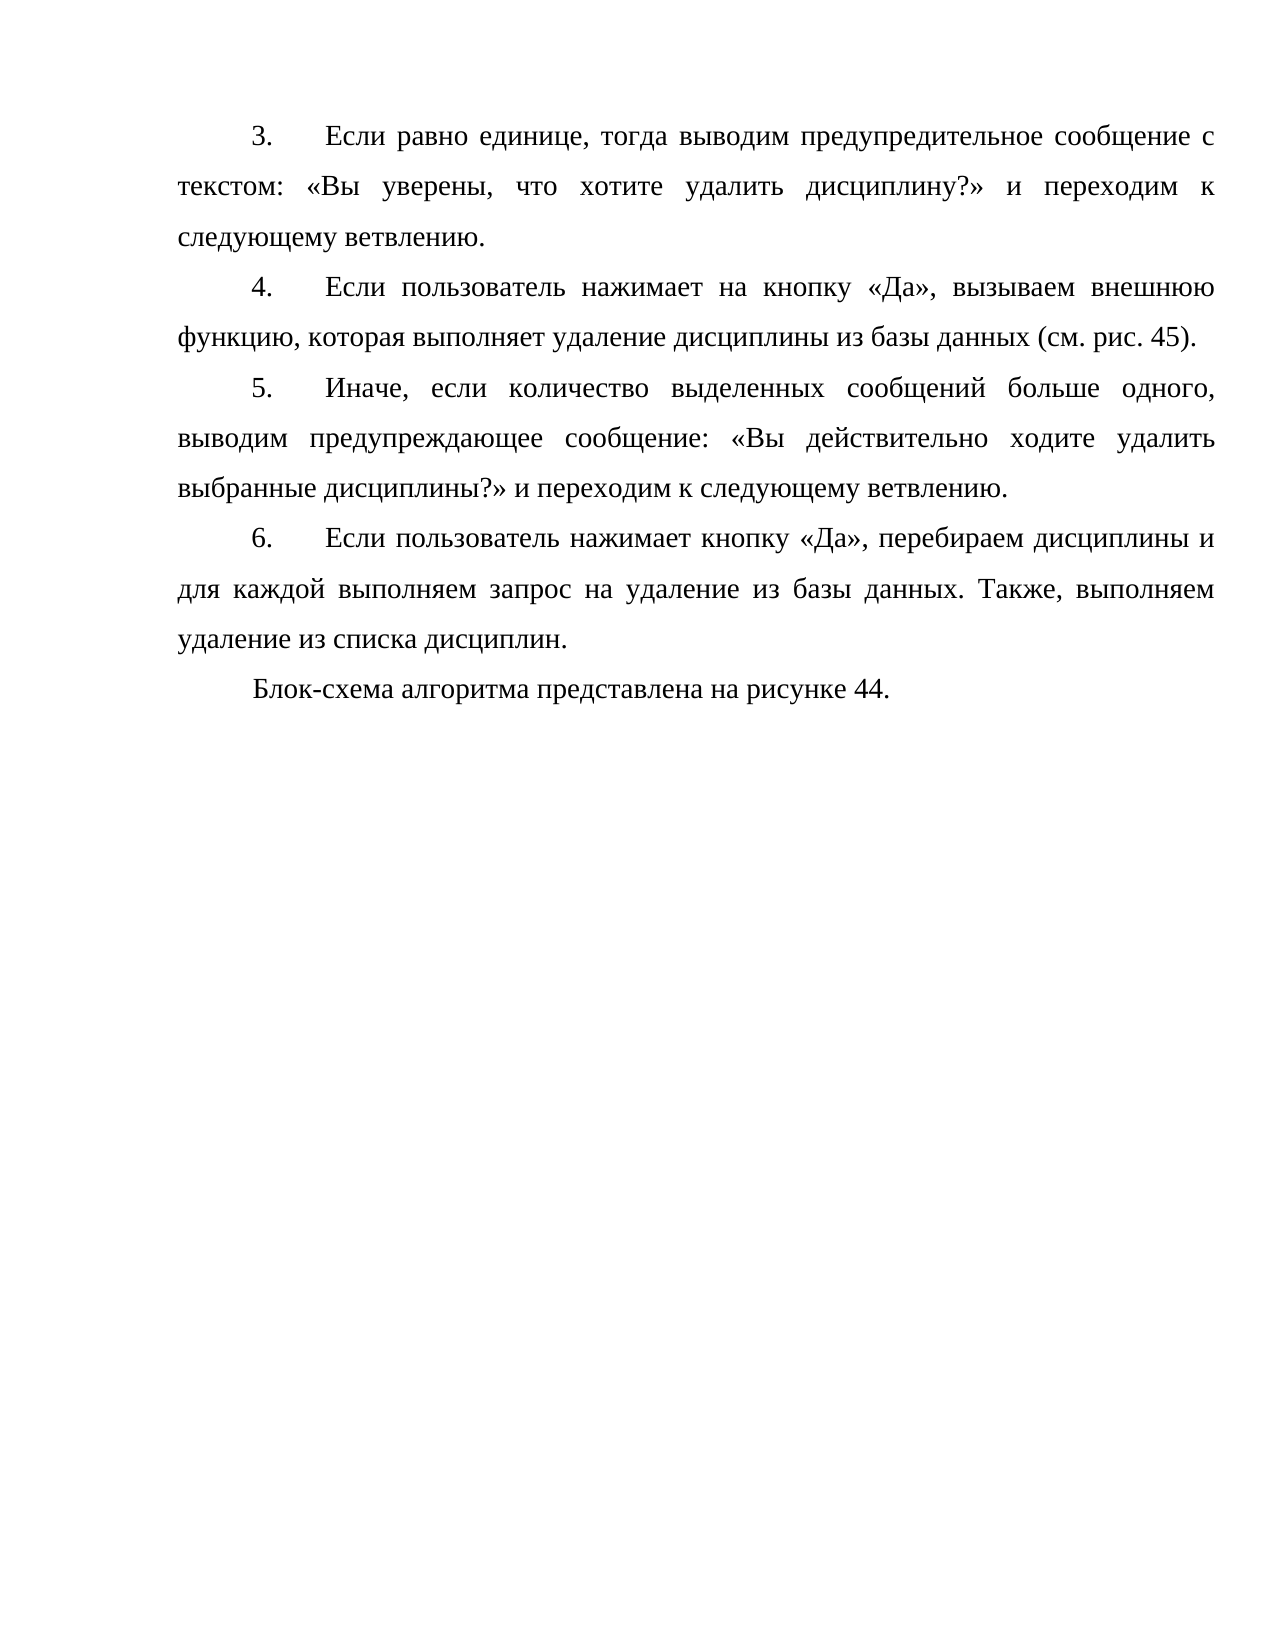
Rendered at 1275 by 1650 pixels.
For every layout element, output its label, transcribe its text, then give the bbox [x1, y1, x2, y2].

list Иначе, если количество выделенных сообщений больше одного, выводим предупреждающее сообщение: «Вы действительно ходите удалить выбранные дисциплины?» и переходим к следующему ветвлению. [177, 370, 1216, 504]
list Блок-схема алгоритма представлена на рисунке 44. [252, 672, 1216, 705]
list Если равно единице, тогда выводим предупредительное сообщение с текстом: «Вы уверены, что хотите удалить дисциплину?» и переходим к следующему ветвлению. [177, 118, 1216, 252]
list Если пользователь нажимает на кнопку «Да», вызываем внешнюю функцию, которая выполняет удаление дисциплины из базы данных (см. рис. 45). [177, 269, 1216, 353]
list Если пользователь нажимает кнопку «Да», перебираем дисциплины и для каждой выполняем запрос на удаление из базы данных. Также, выполняем удаление из списка дисциплин. [177, 521, 1216, 655]
